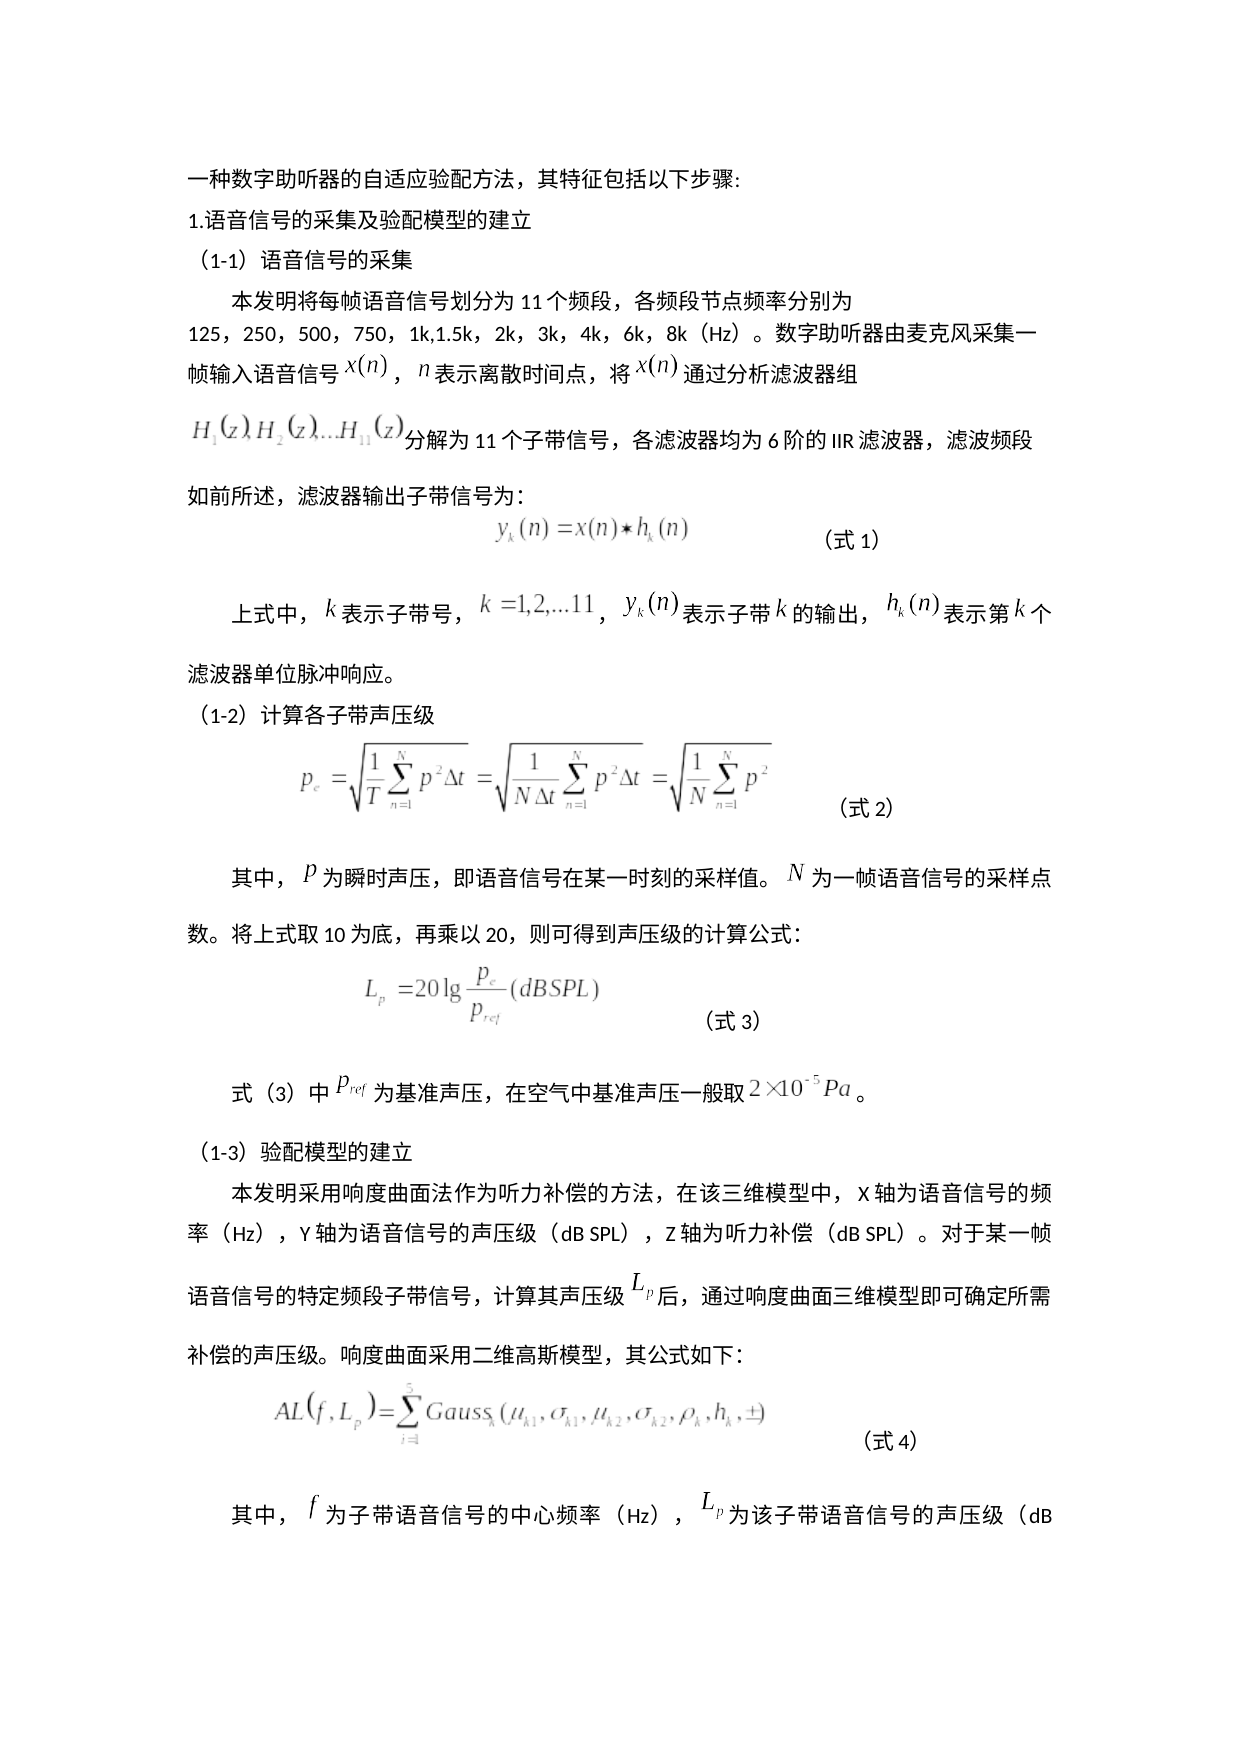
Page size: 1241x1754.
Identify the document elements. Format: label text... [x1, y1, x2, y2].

list 一种数字助听器的自适应验配方法，其特征包括以下步骤: [187, 162, 1053, 194]
list 1.语音信号的采集及验配模型的建立 [187, 202, 1053, 235]
text （式1） [187, 511, 1053, 576]
text （1-1）语音信号的采集 [187, 243, 1053, 275]
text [187, 1484, 1053, 1549]
text （1-2）计算各子带声压级 [187, 697, 1053, 730]
text 本发明将每帧语音信号划分为11个频段，各频段节点频率分别为125，250，500，750，1k,1.5k，2k，3k，4k，6k，8k（Hz）。数字助听器由麦克风采集一帧输入语音信号，表示离散时间点，将通过分析滤波器组分解为11个子带信号，各滤波器均为6阶的IIR滤波器，滤波频段如前所述，滤波器输出子带信号为： [187, 283, 1053, 511]
text （式3） [187, 957, 1053, 1054]
text 式（3）中为基准声压，在空气中基准声压一般取。 [187, 1062, 1053, 1127]
text 本发明采用响度曲面法作为听力补偿的方法，在该三维模型中，X轴为语音信号的频率（Hz），Y轴为语音信号的声压级（dB SPL），Z轴为听力补偿（dB SPL）。对于某一帧语音信号的特定频段子带信号，计算其声压级后，通过响度曲面三维模型即可确定所需补偿的声压级。响度曲面采用二维高斯模型，其公式如下： [187, 1175, 1053, 1370]
text 其中，为瞬时声压，即语音信号在某一时刻的采样值。为一帧语音信号的采样点数。将上式取10为底，再乘以20，则可得到声压级的计算公式： [187, 843, 1053, 949]
text （式4） [187, 1378, 1053, 1476]
text （式2） [187, 738, 1053, 835]
text 上式中，表示子带号，，表示子带的输出，表示第个滤波器单位脉冲响应。 [187, 584, 1053, 689]
text （1-3）验配模型的建立 [187, 1135, 1053, 1167]
